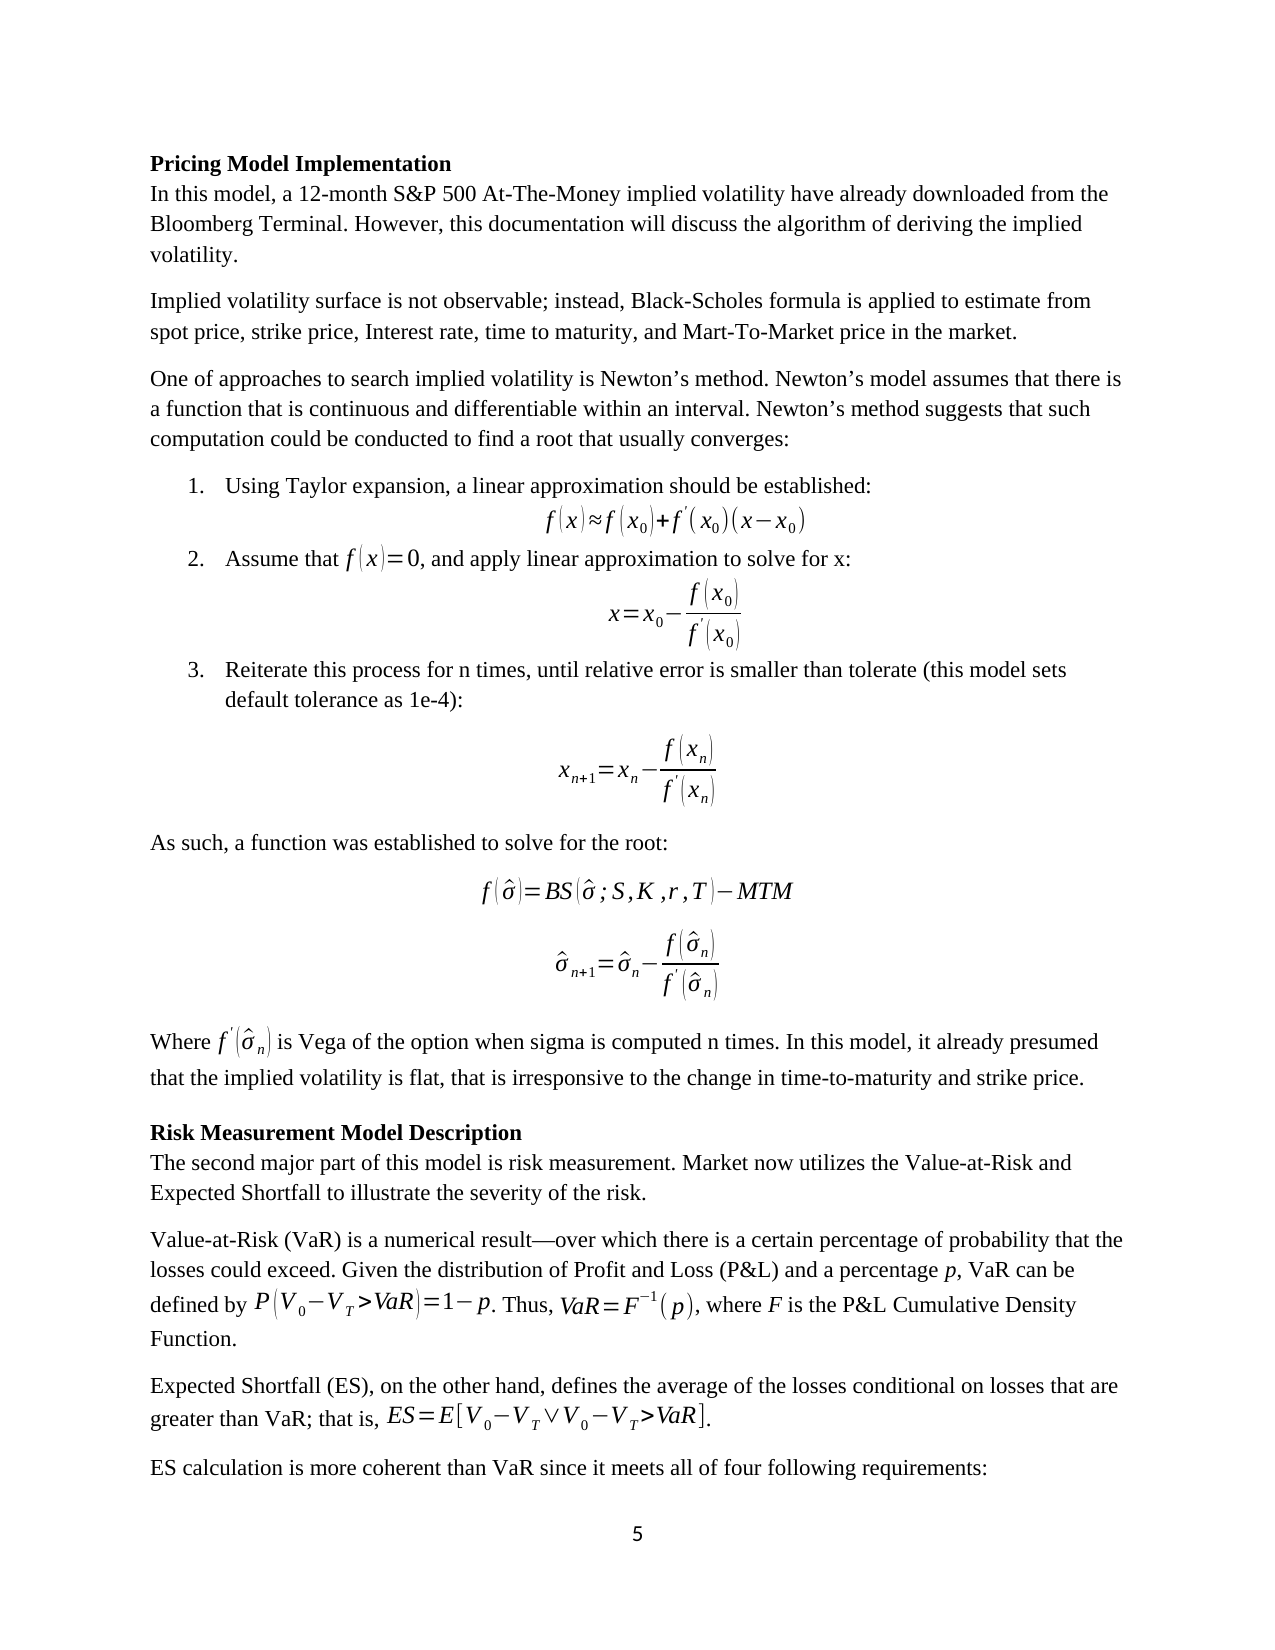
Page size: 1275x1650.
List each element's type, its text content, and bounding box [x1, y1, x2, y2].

subtitle Risk Measurement Model Description [150, 1119, 1125, 1145]
text In this model, a 12-month S&P 500 At-The-Money implied volatility have already downloaded from the Bloomberg Terminal. However, this documentation will discuss the algorithm of deriving the implied volatility. [150, 180, 1125, 267]
text Value-at-Risk (VaR) is a numerical result—over which there is a certain percentage of probability that the losses could exceed. Given the distribution of Profit and Loss (P&L) and a percentage p, VaR can be defined by . Thus, , where F is the P&L Cumulative Density Function. [150, 1226, 1125, 1351]
text Implied volatility surface is not observable; instead, Black-Scholes formula is applied to estimate from spot price, strike price, Interest rate, time to maturity, and Mart-To-Market price in the market. [150, 287, 1125, 344]
text One of approaches to search implied volatility is Newton’s method. Newton’s model assumes that there is a function that is continuous and differentiable within an interval. Newton’s method suggests that such computation could be conducted to find a root that usually converges: [150, 364, 1125, 451]
text Where is Vega of the option when sigma is computed n times. In this model, it already presumed that the implied volatility is flat, that is irresponsive to the change in time-to-maturity and strike price. [150, 1023, 1125, 1090]
text As such, a function was established to solve for the root: [150, 829, 1125, 856]
list Reiterate this process for n times, until relative error is smaller than tolerate (this model sets default tolerance as 1e-4): [187, 656, 1125, 713]
text ES calculation is more coherent than VaR since it meets all of four following requirements: [150, 1454, 1125, 1480]
list Assume that , and apply linear approximation to solve for x: [187, 543, 1125, 573]
text The second major part of this model is risk measurement. Market now utilizes the Value-at-Risk and Expected Shortfall to illustrate the severity of the risk. [150, 1149, 1125, 1206]
list Using Taylor expansion, a linear approximation should be established: [187, 472, 1125, 498]
text Expected Shortfall (ES), on the other hand, defines the average of the losses conditional on losses that are greater than VaR; that is, . [150, 1372, 1125, 1433]
subtitle Pricing Model Implementation [150, 150, 1125, 176]
